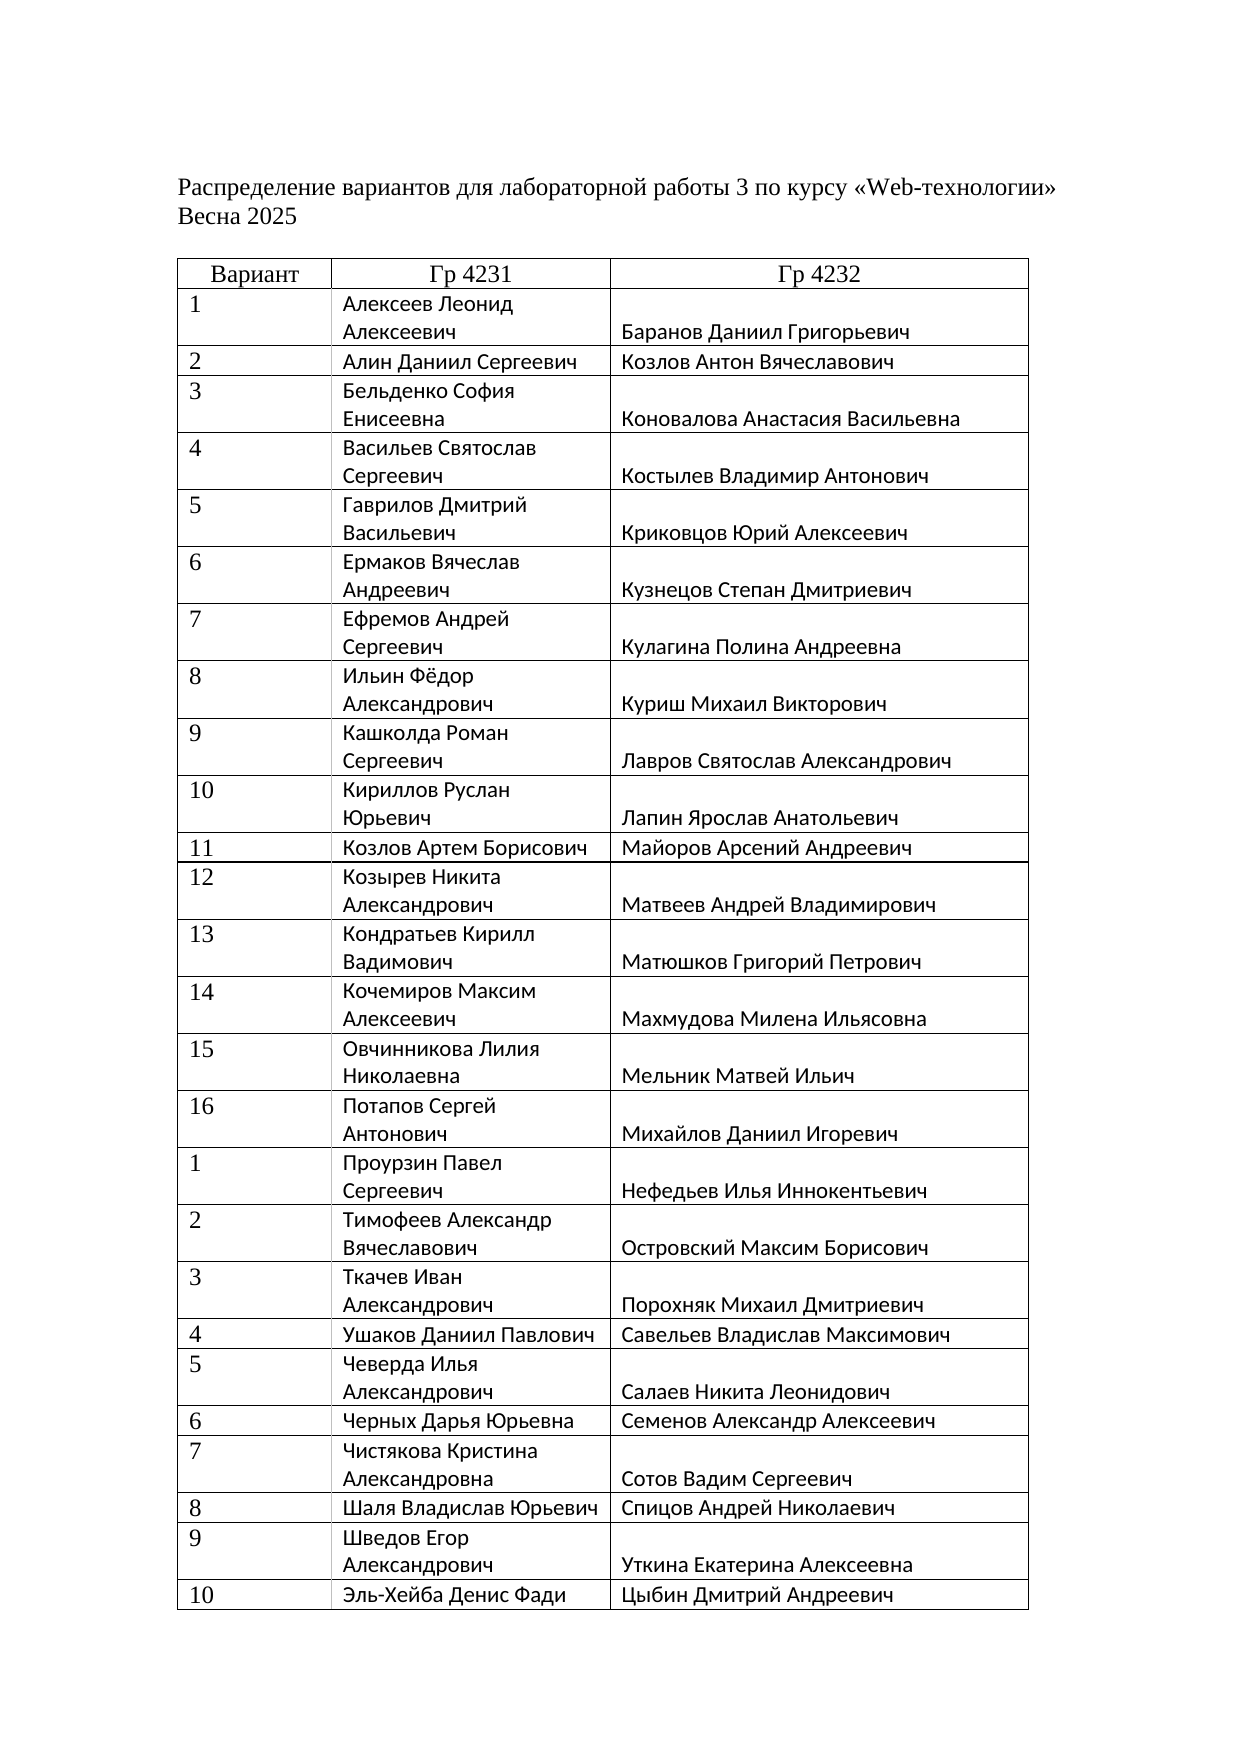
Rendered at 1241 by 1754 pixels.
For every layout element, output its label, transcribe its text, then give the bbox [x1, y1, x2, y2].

table_cell 4 [178, 433, 331, 489]
table_cell Кириллов Руслан Юрьевич [332, 776, 610, 832]
table_cell Козлов Артем Борисович [332, 833, 610, 861]
table_cell 5 [178, 1349, 331, 1405]
table_cell 2 [178, 346, 331, 375]
table_cell Лавров Святослав Александрович [611, 719, 1028, 774]
table_cell Майоров Арсений Андреевич [611, 833, 1028, 861]
table_cell 8 [178, 1493, 331, 1522]
table_cell Сотов Вадим Сергеевич [611, 1436, 1028, 1492]
table_cell Чеверда Илья Александрович [332, 1349, 610, 1405]
table_cell Шаля Владислав Юрьевич [332, 1493, 610, 1522]
table_cell 10 [178, 1580, 331, 1608]
table_cell 8 [178, 661, 331, 717]
table_cell 3 [178, 376, 331, 432]
table_cell 11 [178, 833, 331, 861]
table_cell 6 [178, 1406, 331, 1435]
table_cell 7 [178, 1436, 331, 1492]
table_cell Васильев Святослав Сергеевич [332, 433, 610, 489]
table_cell Алин Даниил Сергеевич [332, 346, 610, 375]
table_cell 1 [178, 289, 331, 345]
table_header Гр 4231 [332, 259, 610, 288]
table_cell Кондратьев Кирилл Вадимович [332, 920, 610, 976]
table_cell Овчинникова Лилия Николаевна [332, 1034, 610, 1090]
table_cell Ермаков Вячеслав Андреевич [332, 547, 610, 603]
table_cell Порохняк Михаил Дмитриевич [611, 1262, 1028, 1318]
table_cell 9 [178, 1523, 331, 1579]
table_cell 14 [178, 977, 331, 1033]
table_cell 5 [178, 490, 331, 546]
table_cell 2 [178, 1205, 331, 1261]
table_cell Криковцов Юрий Алексеевич [611, 490, 1028, 546]
table_cell 12 [178, 863, 331, 918]
table_cell 7 [178, 604, 331, 660]
table_cell 6 [178, 547, 331, 603]
table_cell Уткина Екатерина Алексеевна [611, 1523, 1028, 1579]
table_header Гр 4232 [611, 259, 1028, 288]
table_cell Потапов Сергей Антонович [332, 1091, 610, 1147]
table_cell Костылев Владимир Антонович [611, 433, 1028, 489]
table_cell Баранов Даниил Григорьевич [611, 289, 1028, 345]
table_cell 4 [178, 1319, 331, 1348]
table_cell Шведов Егор Александрович [332, 1523, 610, 1579]
table_cell Кузнецов Степан Дмитриевич [611, 547, 1028, 603]
text Распределение вариантов для лабораторной работы 3 по курсу «Web-технологии» [177, 172, 1152, 201]
table_cell Мельник Матвей Ильич [611, 1034, 1028, 1090]
table_cell Кочемиров Максим Алексеевич [332, 977, 610, 1033]
table_cell Салаев Никита Леонидович [611, 1349, 1028, 1405]
table_cell Коновалова Анастасия Васильевна [611, 376, 1028, 432]
table_cell 9 [178, 719, 331, 774]
text Весна 2025 [177, 201, 1152, 229]
table_cell Ильин Фёдор Александрович [332, 661, 610, 717]
table_cell Алексеев Леонид Алексеевич [332, 289, 610, 345]
table_cell Куриш Михаил Викторович [611, 661, 1028, 717]
table_cell 16 [178, 1091, 331, 1147]
table_cell 15 [178, 1034, 331, 1090]
table_cell Матюшков Григорий Петрович [611, 920, 1028, 976]
table_cell Проурзин Павел Сергеевич [332, 1148, 610, 1204]
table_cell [332, 1580, 610, 1608]
table_cell Матвеев Андрей Владимирович [611, 863, 1028, 918]
table_cell Ефремов Андрей Сергеевич [332, 604, 610, 660]
table_cell Козырев Никита Александрович [332, 863, 610, 918]
table_cell Кашколда Роман Сергеевич [332, 719, 610, 774]
table_cell Спицов Андрей Николаевич [611, 1493, 1028, 1522]
table_cell Михайлов Даниил Игоревич [611, 1091, 1028, 1147]
table_cell Гаврилов Дмитрий Васильевич [332, 490, 610, 546]
table_cell Ушаков Даниил Павлович [332, 1319, 610, 1348]
table_cell 3 [178, 1262, 331, 1318]
table_cell 13 [178, 920, 331, 976]
table_cell Кулагина Полина Андреевна [611, 604, 1028, 660]
table_cell Бельденко София Енисеевна [332, 376, 610, 432]
table_cell Островский Максим Борисович [611, 1205, 1028, 1261]
table_cell Тимофеев Александр Вячеславович [332, 1205, 610, 1261]
table_header Вариант [178, 259, 331, 288]
table_cell Савельев Владислав Максимович [611, 1319, 1028, 1348]
table_cell Черных Дарья Юрьевна [332, 1406, 610, 1435]
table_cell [611, 1580, 1028, 1608]
table_cell Чистякова Кристина Александровна [332, 1436, 610, 1492]
table_cell 1 [178, 1148, 331, 1204]
table_cell Семенов Александр Алексеевич [611, 1406, 1028, 1435]
table_cell Лапин Ярослав Анатольевич [611, 776, 1028, 832]
table_cell Ткачев Иван Александрович [332, 1262, 610, 1318]
table_cell Козлов Антон Вячеславович [611, 346, 1028, 375]
table_cell Нефедьев Илья Иннокентьевич [611, 1148, 1028, 1204]
table_cell 10 [178, 776, 331, 832]
table_cell Махмудова Милена Ильясовна [611, 977, 1028, 1033]
